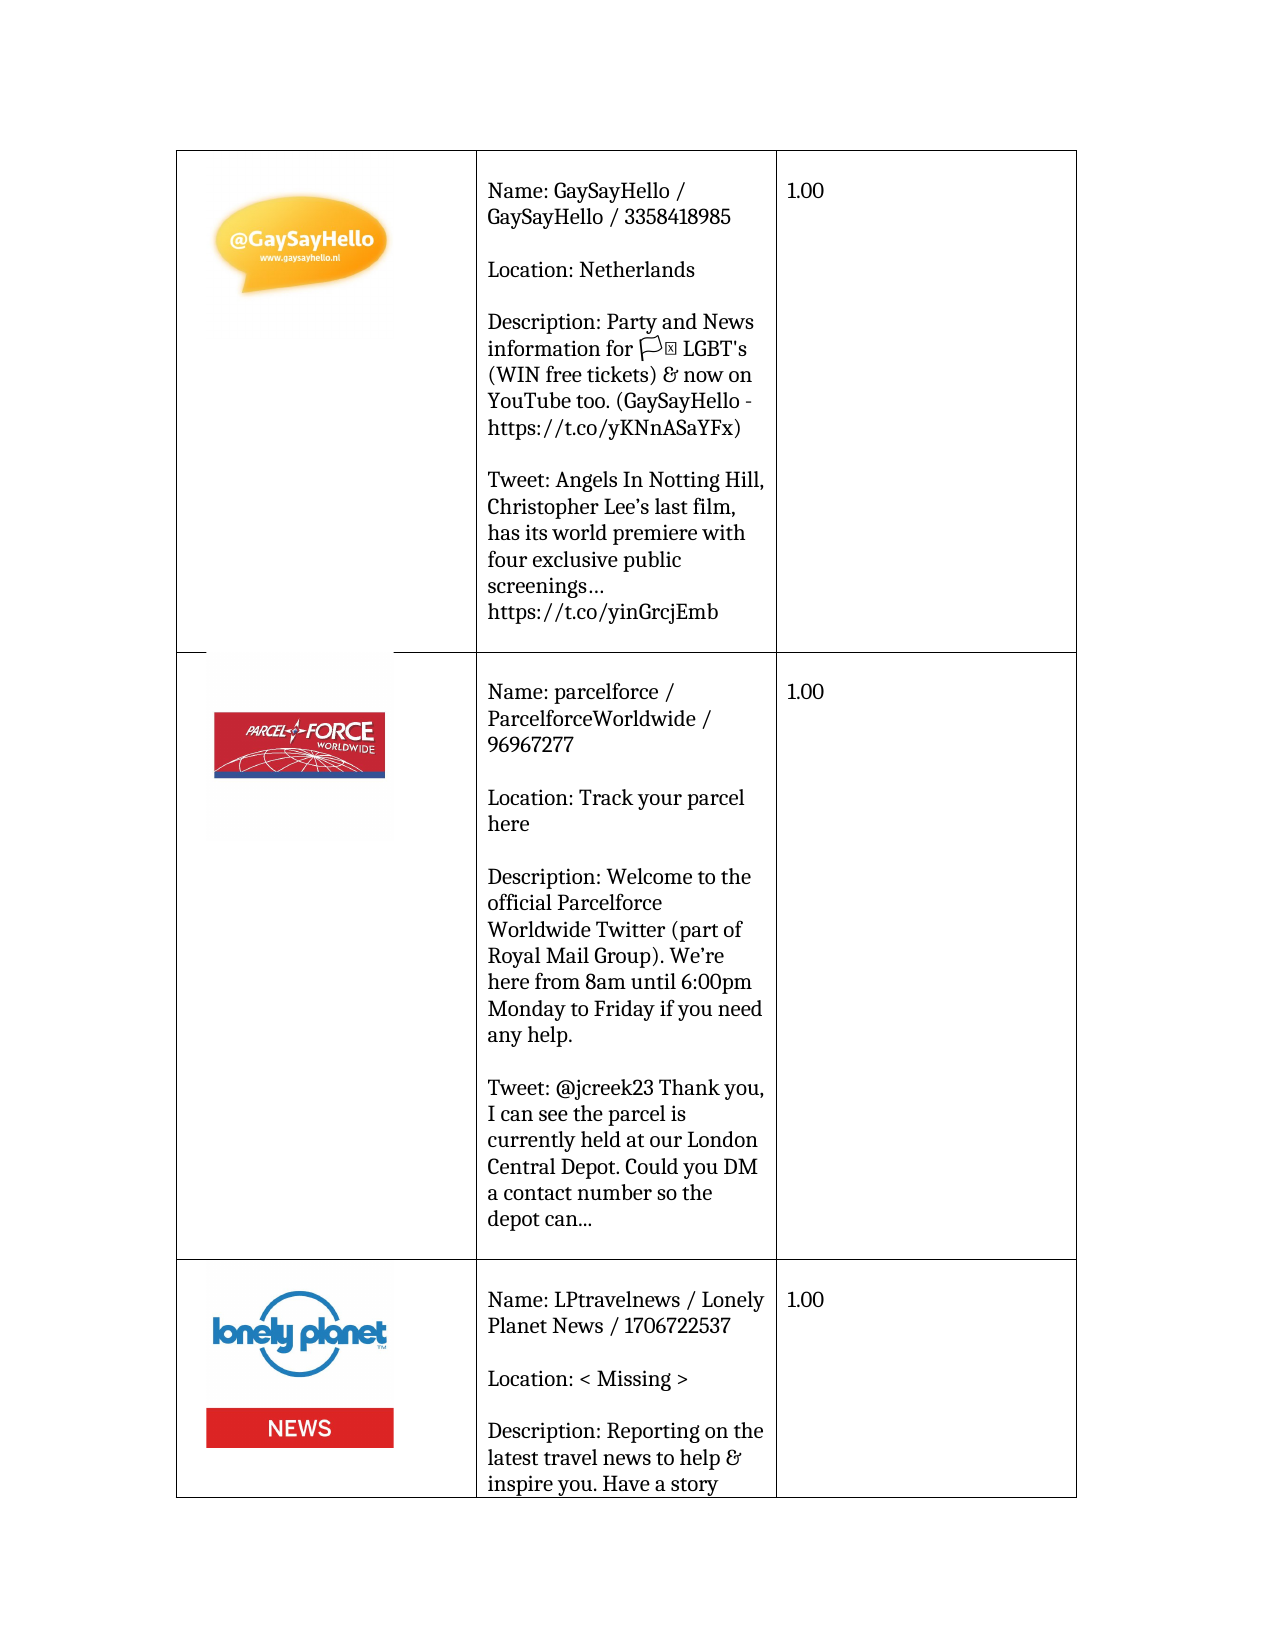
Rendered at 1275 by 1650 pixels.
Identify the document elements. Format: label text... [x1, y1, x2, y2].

table_cell 1.00 [777, 653, 1076, 1259]
table_cell [177, 151, 476, 652]
table_cell [177, 653, 476, 1259]
picture [206, 1260, 394, 1448]
table_cell Name: GaySayHello / GaySayHello / 3358418985 Location: Netherlands Description: Party and News information for 🏳️‍🌈 LGBT's (WIN free tickets) & now on YouTube too. (GaySayHello - https://t.co/yKNnASaYFx) Tweet: Angels In Notting Hill, Christopher Lee’s last film, has its world premiere with four exclusive public screenings… https://t.co/yinGrcjEmb [477, 151, 776, 652]
table_cell 1.00 [777, 151, 1076, 652]
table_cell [477, 1260, 776, 1497]
picture [206, 652, 394, 841]
picture [206, 151, 394, 339]
table_cell 1.00 [777, 1260, 1076, 1497]
table_cell Name: parcelforce / ParcelforceWorldwide / 96967277 Location: Track your parcel here Description: Welcome to the official Parcelforce Worldwide Twitter (part of Royal Mail Group). We’re here from 8am until 6:00pm Monday to Friday if you need any help. Tweet: @jcreek23 Thank you, I can see the parcel is currently held at our London Central Depot. Could you DM a contact number so the depot can... [477, 653, 776, 1259]
table_cell [177, 1260, 476, 1497]
